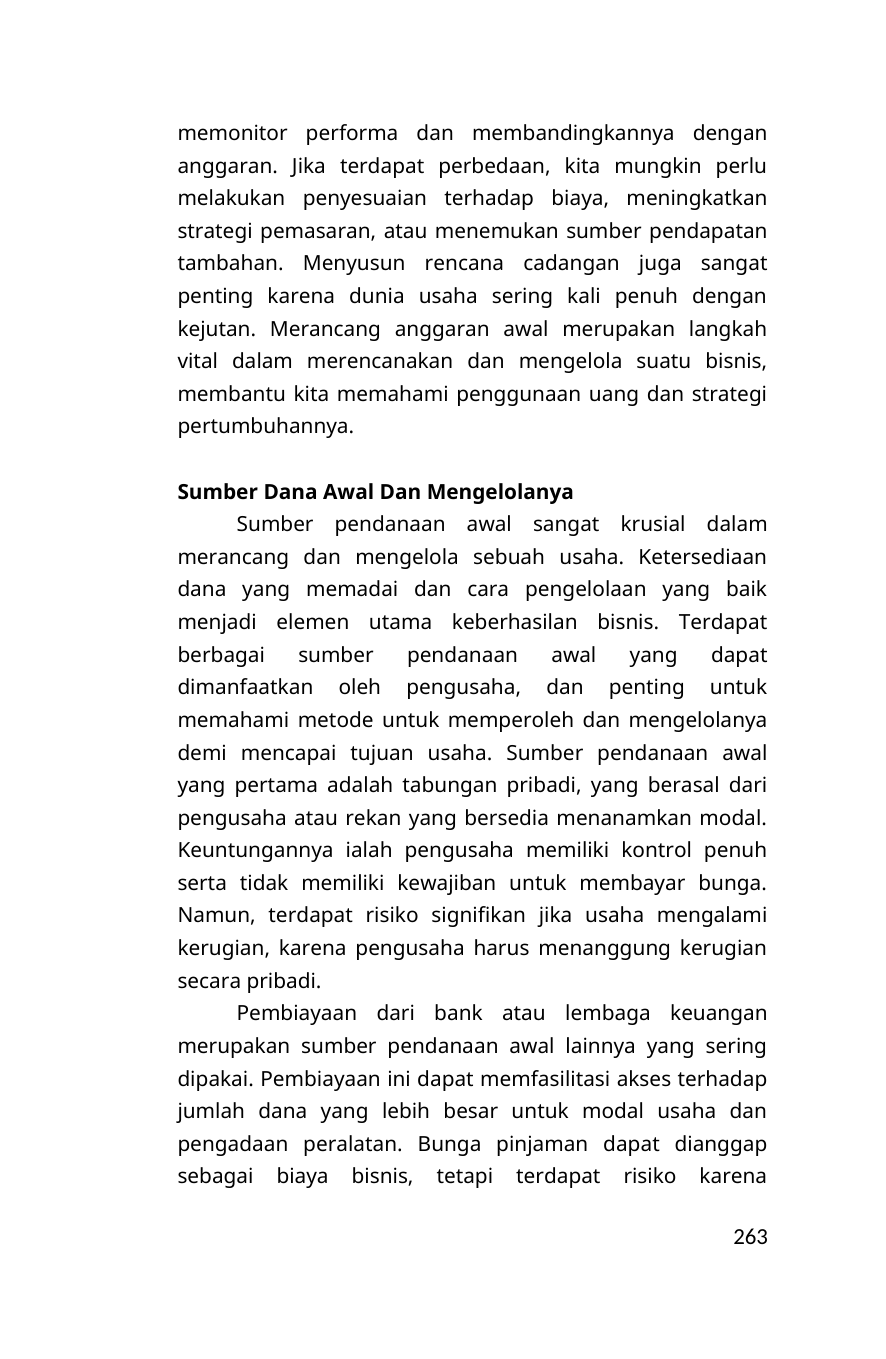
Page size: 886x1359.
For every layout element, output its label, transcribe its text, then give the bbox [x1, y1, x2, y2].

text Sumber Dana Awal Dan Mengelolanya [177, 477, 768, 505]
text Sumber pendanaan awal sangat krusial dalam merancang dan mengelola sebuah usaha. Ketersediaan dana yang memadai dan cara pengelolaan yang baik menjadi elemen utama keberhasilan bisnis. Terdapat berbagai sumber pendanaan awal yang dapat dimanfaatkan oleh pengusaha, dan penting untuk memahami metode untuk memperoleh dan mengelolanya demi mencapai tujuan usaha. Sumber pendanaan awal yang pertama adalah tabungan pribadi, yang berasal dari pengusaha atau rekan yang bersedia menanamkan modal. Keuntungannya ialah pengusaha memiliki kontrol penuh serta tidak memiliki kewajiban untuk membayar bunga. Namun, terdapat risiko signifikan jika usaha mengalami kerugian, karena pengusaha harus menanggung kerugian secara pribadi. [177, 509, 768, 994]
